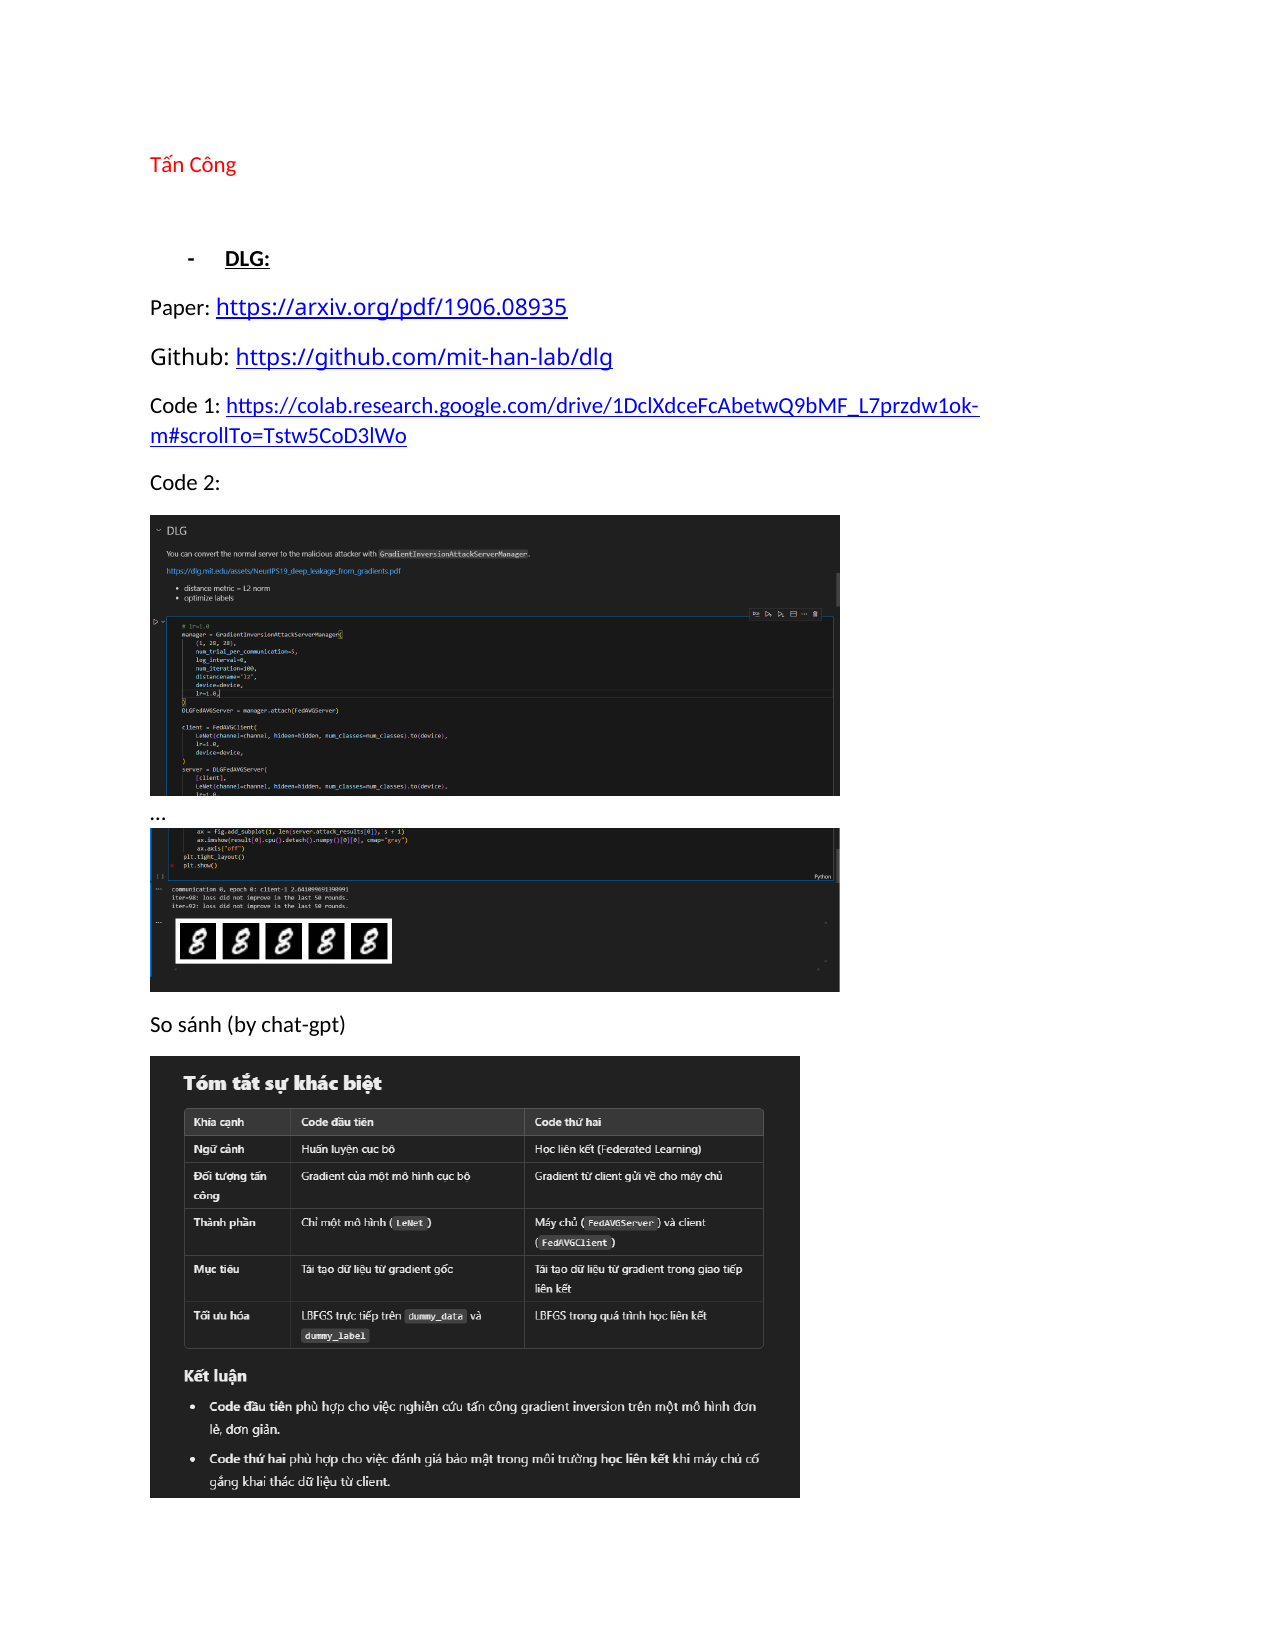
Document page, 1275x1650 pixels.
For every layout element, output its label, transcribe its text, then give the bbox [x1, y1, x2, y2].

text Tấn Công [150, 150, 1125, 178]
text Paper: https://arxiv.org/pdf/1906.08935 [150, 291, 1125, 322]
picture [150, 1056, 800, 1498]
picture [150, 515, 840, 796]
text So sánh (by chat-gpt) [150, 1010, 1125, 1038]
list DLG: [187, 244, 1125, 272]
picture [150, 828, 840, 992]
text Github: https://github.com/mit-han-lab/dlg [150, 341, 1125, 372]
text Code 1: https://colab.research.google.com/drive/1DclXdceFcAbetwQ9bMF_L7przdw1ok-m#scrollTo=Tstw5CoD3lWo [150, 391, 1125, 450]
text Code 2: [150, 468, 1125, 497]
